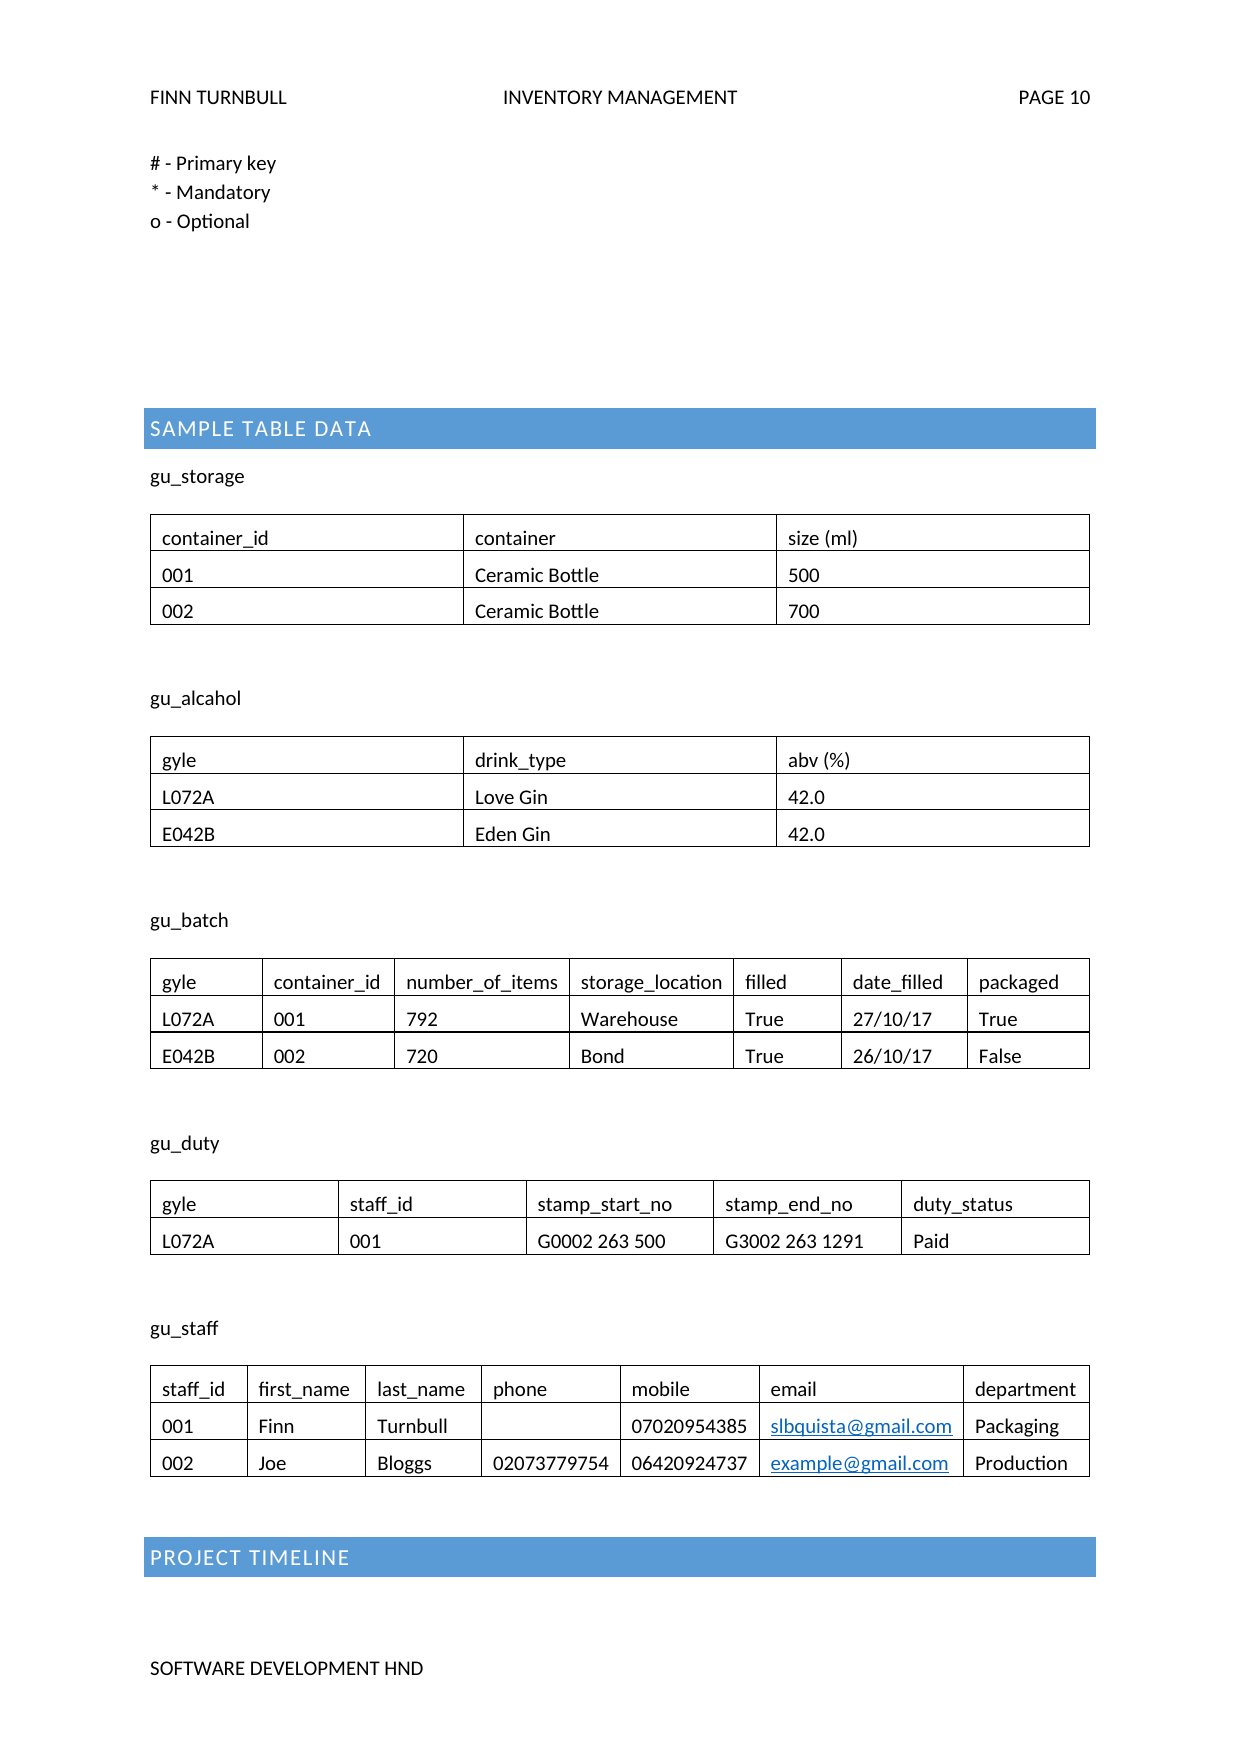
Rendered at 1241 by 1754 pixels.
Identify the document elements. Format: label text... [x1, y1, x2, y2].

table_cell True [734, 1033, 841, 1068]
table_cell 001 [263, 996, 394, 1031]
table_header duty_status [902, 1181, 1089, 1217]
table_cell 02073779754 [482, 1440, 620, 1476]
table_cell Warehouse [570, 996, 733, 1031]
table_cell 26/10/17 [842, 1033, 967, 1068]
table_cell 001 [151, 551, 463, 587]
table_cell Ceramic Bottle [464, 551, 776, 587]
table_cell example@gmail.com [760, 1440, 963, 1476]
table_cell E042B [151, 810, 463, 846]
table_cell 42.0 [777, 774, 1089, 809]
table_cell 42.0 [777, 810, 1089, 846]
table_cell Turnbull [366, 1403, 481, 1439]
table_header gyle [151, 737, 463, 772]
table_header staff_id [339, 1181, 526, 1217]
table_header last_name [366, 1366, 481, 1402]
table_header container_id [263, 959, 394, 994]
table_cell slbquista@gmail.com [760, 1403, 963, 1439]
table_cell 500 [777, 551, 1089, 587]
table_header first_name [248, 1366, 365, 1402]
table_cell 002 [151, 1440, 247, 1476]
table_cell True [968, 996, 1089, 1031]
table_cell 792 [395, 996, 569, 1031]
table_cell Ceramic Bottle [464, 588, 776, 624]
table_cell True [734, 996, 841, 1031]
text gu_alcahol [150, 686, 1090, 711]
table_cell Bond [570, 1033, 733, 1068]
table_header packaged [968, 959, 1089, 994]
table_cell Paid [902, 1218, 1089, 1253]
table_header number_of_items [395, 959, 569, 994]
table_header filled [734, 959, 841, 994]
text gu_batch [150, 908, 1090, 933]
table_cell Eden Gin [464, 810, 776, 846]
table_header size (ml) [777, 515, 1089, 550]
text gu_duty [150, 1130, 1090, 1155]
table_cell E042B [151, 1033, 262, 1068]
table_header stamp_start_no [527, 1181, 713, 1217]
table_cell Joe [248, 1440, 365, 1476]
table_header email [760, 1366, 963, 1402]
table_header mobile [621, 1366, 759, 1402]
text gu_storage [150, 463, 1090, 489]
table_header staff_id [151, 1366, 247, 1402]
text # - Primary key * - Mandatory o - Optional [150, 150, 1090, 234]
table_header date_filled [842, 959, 967, 994]
table_cell 002 [263, 1033, 394, 1068]
table_header storage_location [570, 959, 733, 994]
table_cell G3002 263 1291 [714, 1218, 901, 1253]
subtitle Sample Table Data [150, 415, 1090, 443]
text gu_staff [150, 1315, 1090, 1340]
table_header gyle [151, 959, 262, 994]
table_cell 001 [151, 1403, 247, 1439]
table_cell L072A [151, 774, 463, 809]
table_cell Bloggs [366, 1440, 481, 1476]
table_cell [482, 1403, 620, 1439]
table_cell Packaging [964, 1403, 1089, 1439]
table_cell L072A [151, 996, 262, 1031]
table_cell 700 [777, 588, 1089, 624]
table_header stamp_end_no [714, 1181, 901, 1217]
table_cell 07020954385 [621, 1403, 759, 1439]
table_cell G0002 263 500 [527, 1218, 713, 1253]
table_cell 002 [151, 588, 463, 624]
table_cell Finn [248, 1403, 365, 1439]
table_header abv (%) [777, 737, 1089, 772]
table_header container [464, 515, 776, 550]
table_header phone [482, 1366, 620, 1402]
table_cell L072A [151, 1218, 338, 1253]
table_cell 27/10/17 [842, 996, 967, 1031]
table_cell 06420924737 [621, 1440, 759, 1476]
table_header gyle [151, 1181, 338, 1217]
table_header container_id [151, 515, 463, 550]
table_cell Love Gin [464, 774, 776, 809]
table_cell 001 [339, 1218, 526, 1253]
table_cell 720 [395, 1033, 569, 1068]
table_cell Production [964, 1440, 1089, 1476]
subtitle Project Timeline [150, 1543, 1090, 1571]
table_header department [964, 1366, 1089, 1402]
table_header drink_type [464, 737, 776, 772]
table_cell False [968, 1033, 1089, 1068]
